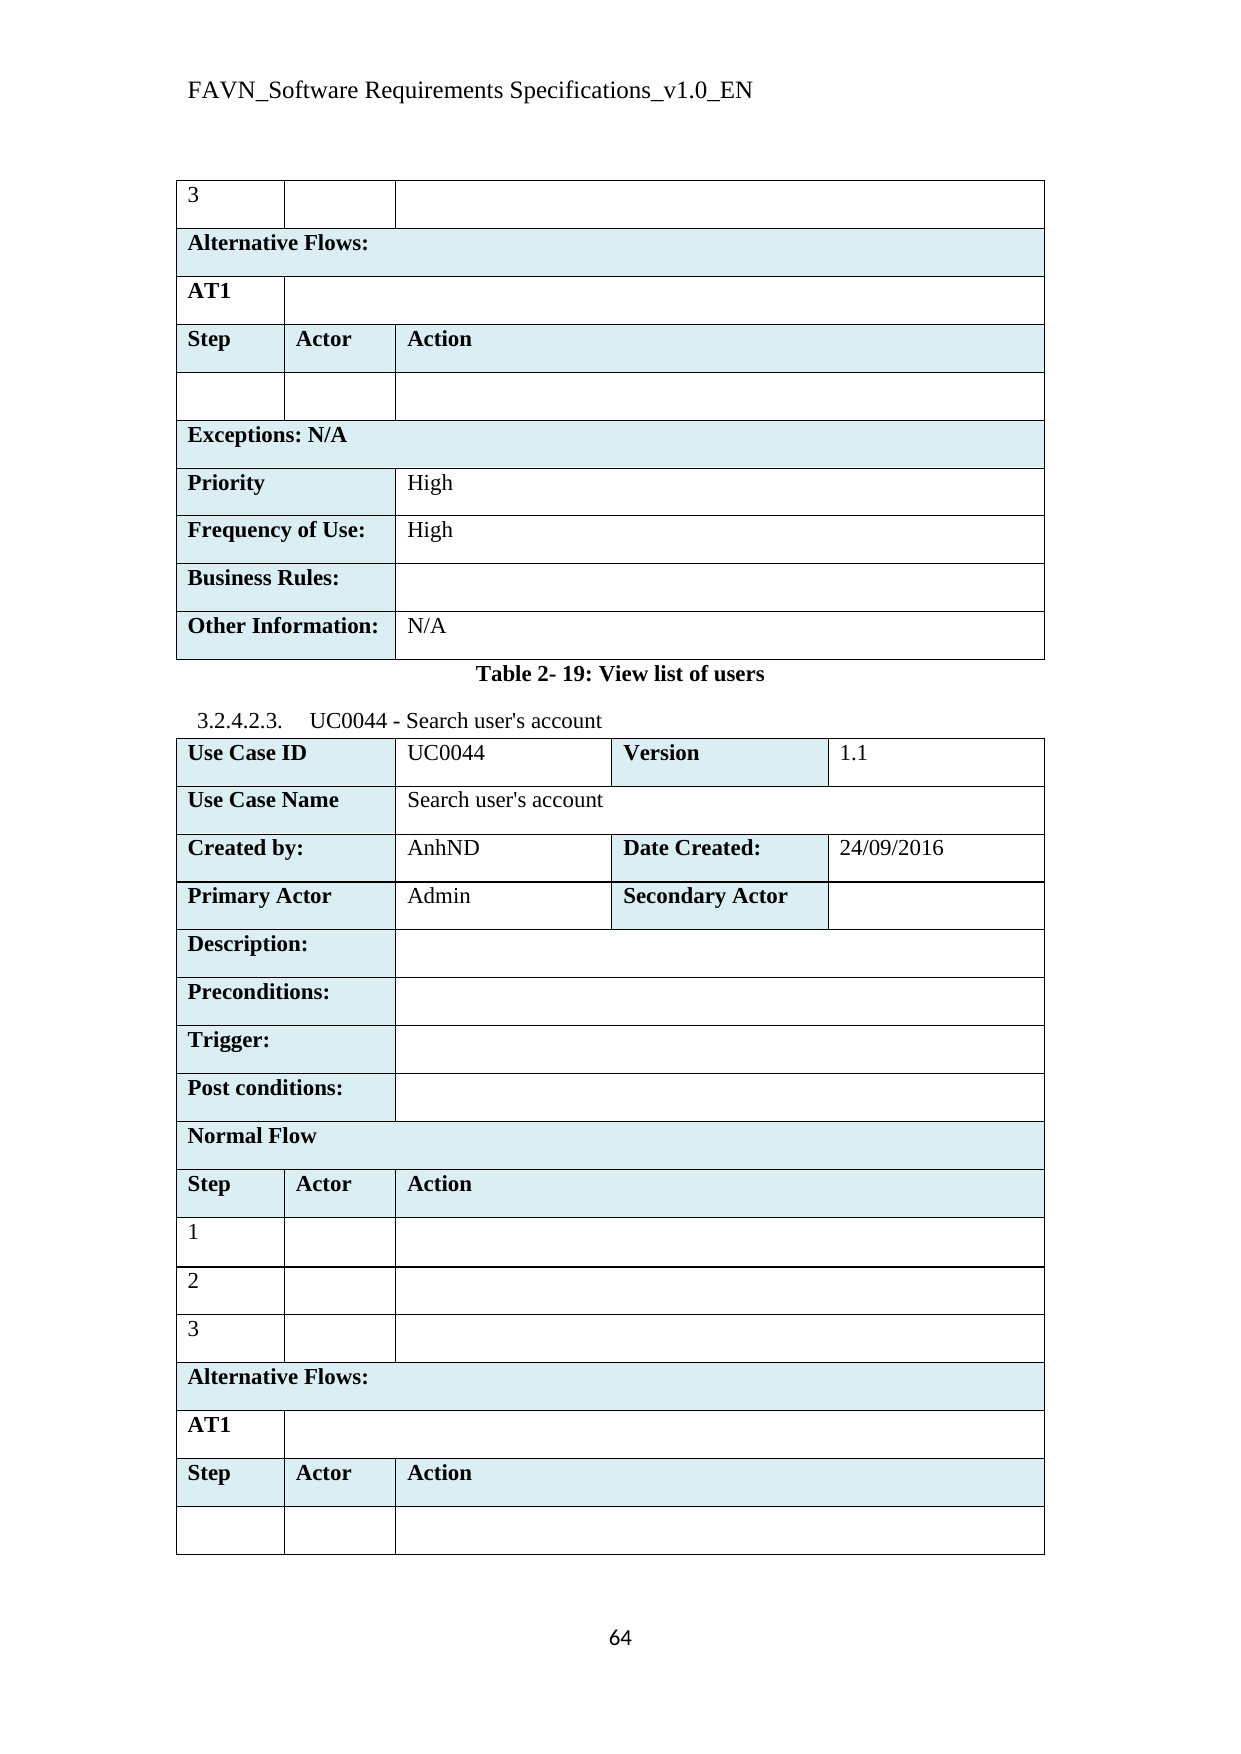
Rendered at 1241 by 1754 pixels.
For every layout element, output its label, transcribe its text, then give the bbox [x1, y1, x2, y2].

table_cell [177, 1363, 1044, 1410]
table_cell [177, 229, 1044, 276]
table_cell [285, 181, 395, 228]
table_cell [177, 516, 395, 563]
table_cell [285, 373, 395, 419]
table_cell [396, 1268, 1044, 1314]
subtitle UC0044 - Search user's account [197, 707, 1053, 734]
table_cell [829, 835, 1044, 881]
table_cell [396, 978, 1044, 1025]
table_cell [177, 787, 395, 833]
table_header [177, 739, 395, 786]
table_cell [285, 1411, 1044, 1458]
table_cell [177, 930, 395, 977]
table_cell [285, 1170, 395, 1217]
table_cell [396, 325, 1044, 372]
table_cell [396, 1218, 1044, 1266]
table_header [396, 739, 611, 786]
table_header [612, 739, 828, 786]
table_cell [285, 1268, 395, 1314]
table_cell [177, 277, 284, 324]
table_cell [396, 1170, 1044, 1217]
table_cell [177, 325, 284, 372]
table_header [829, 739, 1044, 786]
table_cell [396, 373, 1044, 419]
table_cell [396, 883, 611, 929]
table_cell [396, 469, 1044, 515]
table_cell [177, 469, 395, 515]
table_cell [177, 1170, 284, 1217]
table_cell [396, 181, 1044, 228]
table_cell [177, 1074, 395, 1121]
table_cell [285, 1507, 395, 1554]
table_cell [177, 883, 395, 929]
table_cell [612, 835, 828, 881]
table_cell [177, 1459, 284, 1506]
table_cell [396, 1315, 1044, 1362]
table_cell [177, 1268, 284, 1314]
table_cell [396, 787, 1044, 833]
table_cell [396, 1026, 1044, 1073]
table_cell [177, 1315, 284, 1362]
text Table 2- 19: View list of users [187, 660, 1053, 687]
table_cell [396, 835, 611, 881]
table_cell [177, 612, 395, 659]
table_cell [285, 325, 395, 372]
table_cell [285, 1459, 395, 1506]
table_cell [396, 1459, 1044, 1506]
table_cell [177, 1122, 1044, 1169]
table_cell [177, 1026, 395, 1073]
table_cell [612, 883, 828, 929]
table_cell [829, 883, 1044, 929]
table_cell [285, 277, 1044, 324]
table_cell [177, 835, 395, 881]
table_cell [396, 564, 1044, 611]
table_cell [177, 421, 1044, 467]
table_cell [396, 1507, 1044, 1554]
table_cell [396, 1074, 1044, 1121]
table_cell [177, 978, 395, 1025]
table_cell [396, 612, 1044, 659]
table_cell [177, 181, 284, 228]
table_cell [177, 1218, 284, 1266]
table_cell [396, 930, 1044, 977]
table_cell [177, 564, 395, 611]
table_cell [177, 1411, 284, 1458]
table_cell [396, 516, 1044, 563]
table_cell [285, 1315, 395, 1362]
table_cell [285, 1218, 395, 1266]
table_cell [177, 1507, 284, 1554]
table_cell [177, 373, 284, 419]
